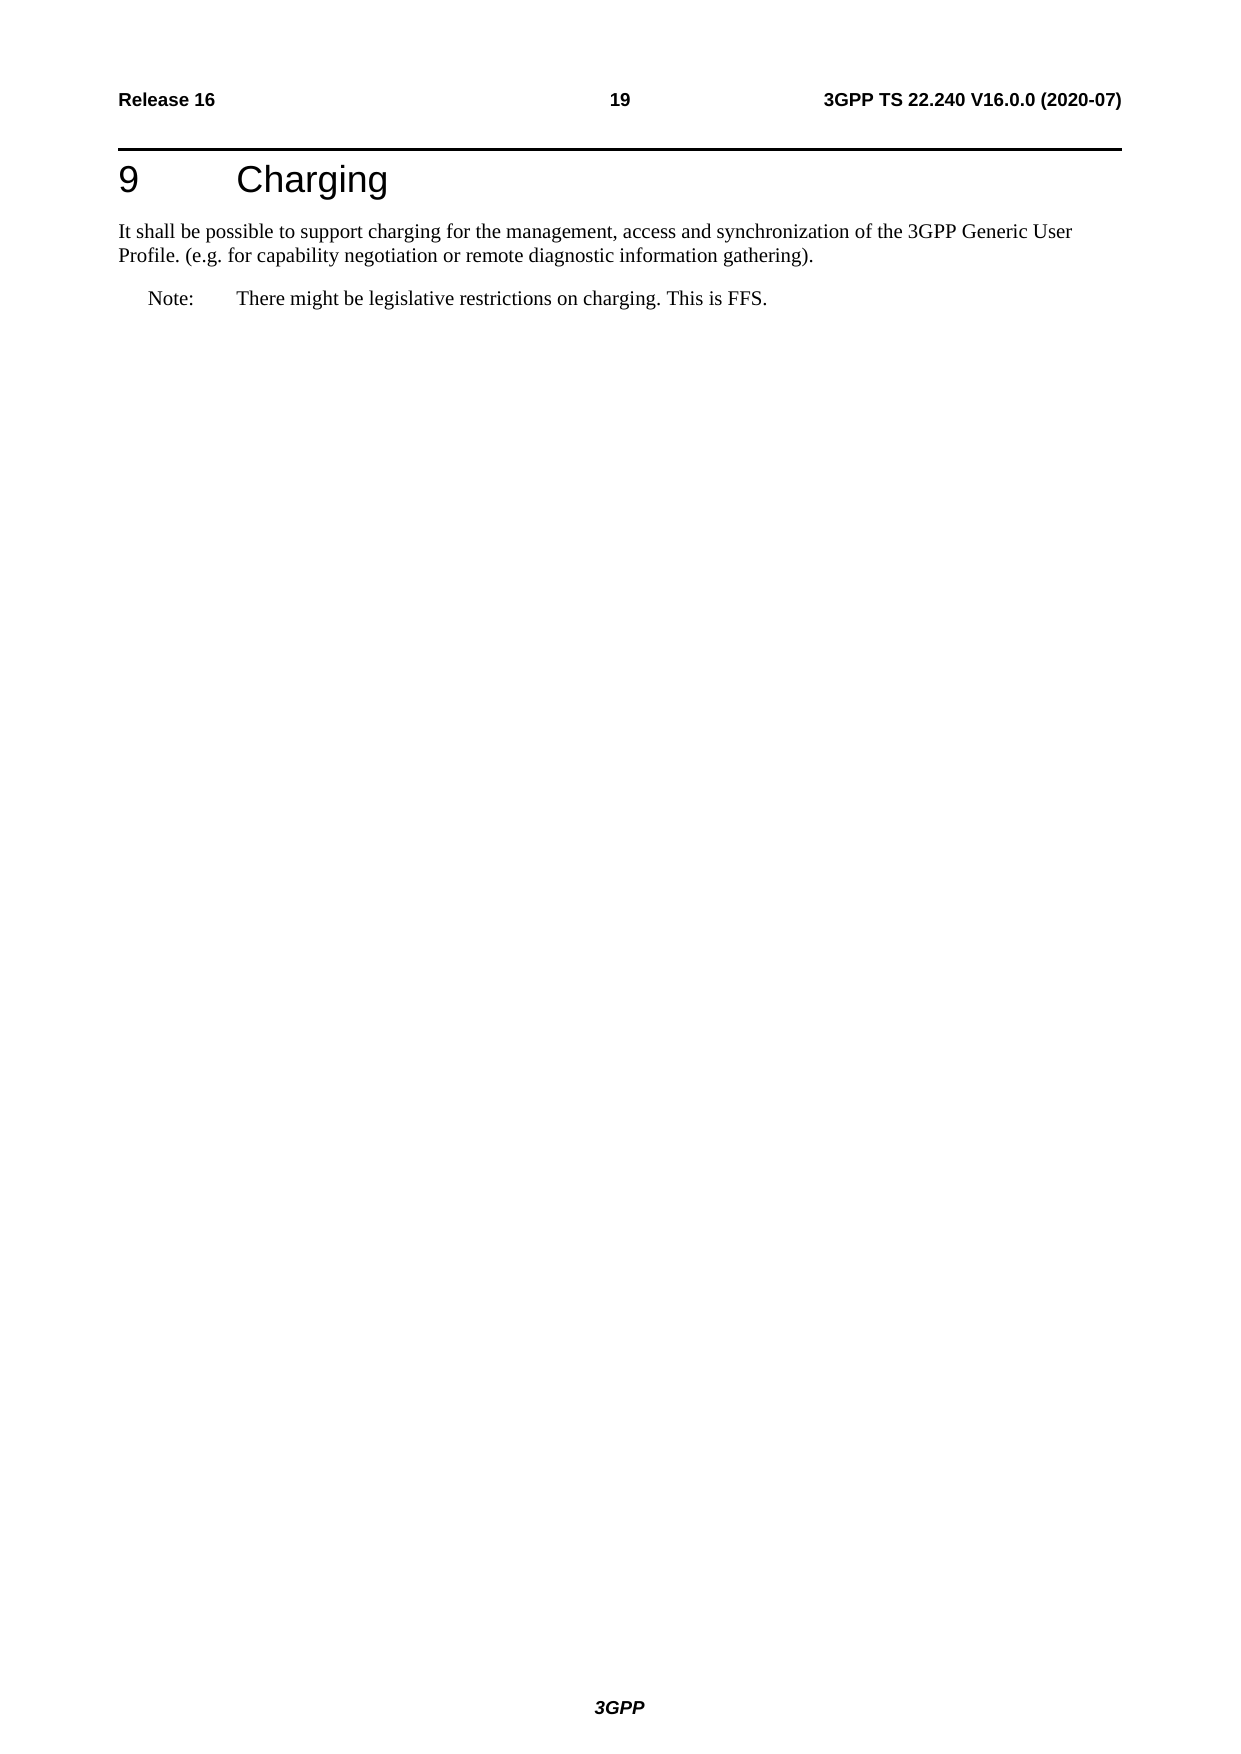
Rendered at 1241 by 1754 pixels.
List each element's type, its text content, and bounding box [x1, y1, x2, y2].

subtitle 9 Charging [118, 151, 1122, 200]
text Note: There might be legislative restrictions on charging. This is FFS. [148, 286, 1122, 310]
text It shall be possible to support charging for the management, access and synchronization of the 3GPP Generic User Profile. (e.g. for capability negotiation or remote diagnostic information gathering). [118, 219, 1122, 267]
